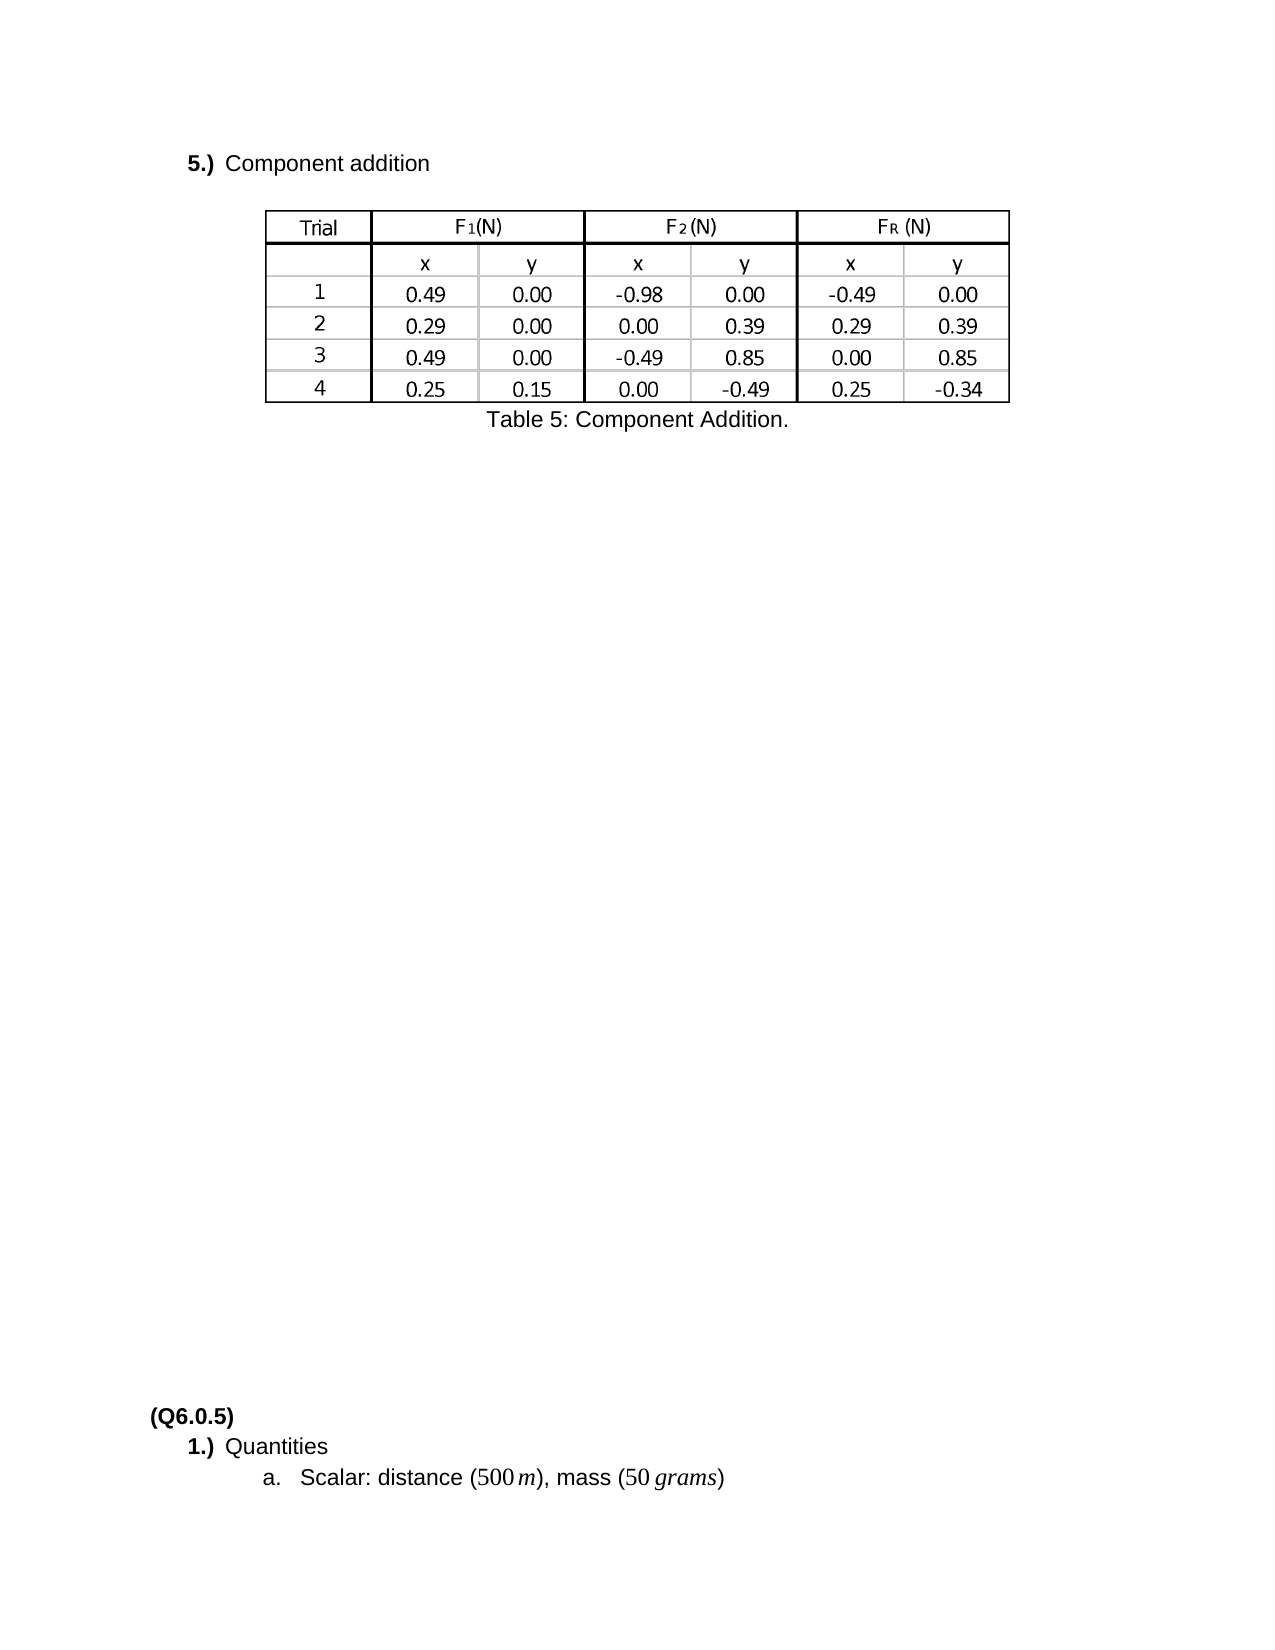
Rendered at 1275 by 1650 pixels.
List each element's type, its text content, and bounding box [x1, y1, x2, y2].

text (Q6.0.5) [150, 1403, 1125, 1429]
list Quantities [187, 1433, 1125, 1459]
list Scalar: distance (), mass () [262, 1463, 1125, 1491]
list Component addition [187, 150, 1125, 176]
picture [265, 210, 1010, 403]
text Table 5: Component Addition. [150, 406, 1125, 432]
